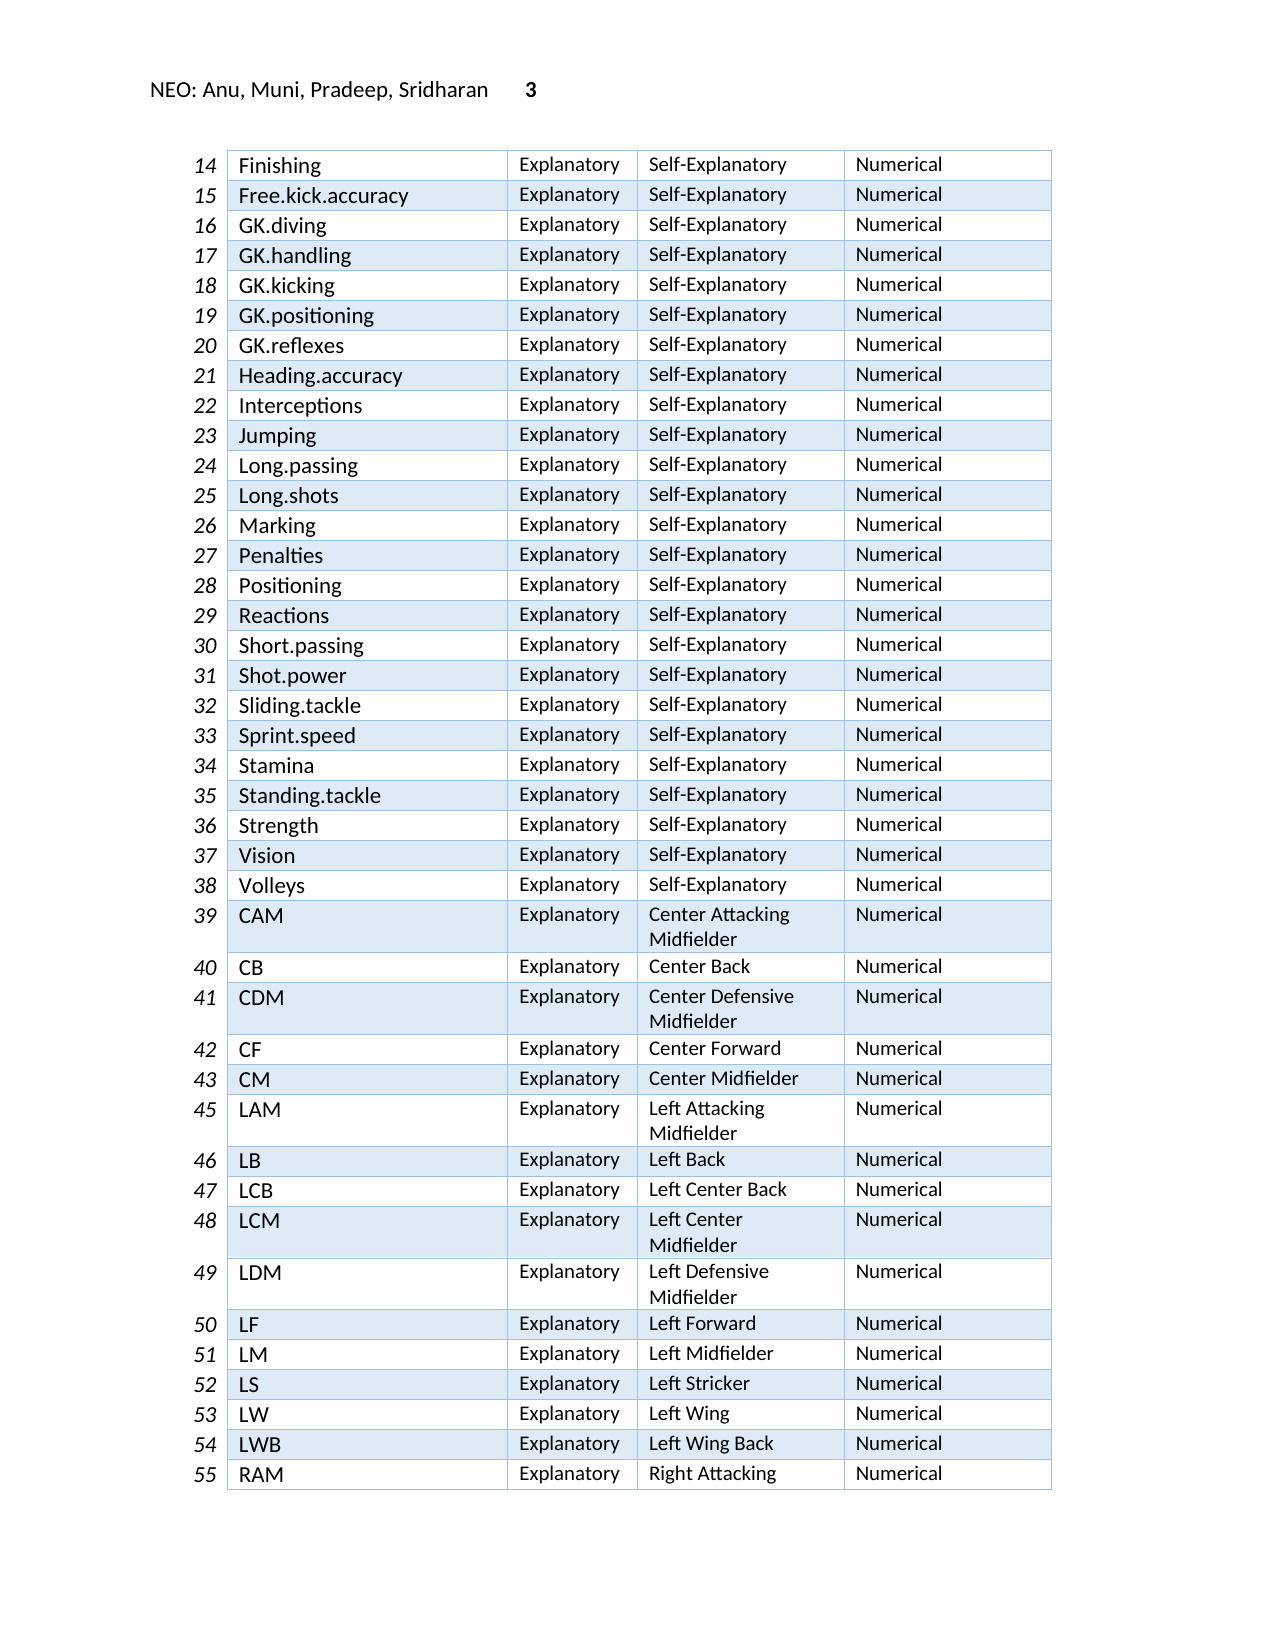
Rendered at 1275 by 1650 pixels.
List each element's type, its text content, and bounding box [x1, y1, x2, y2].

table_cell Numerical [845, 901, 1051, 952]
table_cell 27 [139, 540, 227, 570]
table_cell Numerical [845, 1095, 1051, 1146]
table_cell Self-Explanatory [638, 211, 844, 240]
table_cell Explanatory [508, 631, 637, 660]
table_cell 52 [139, 1369, 227, 1399]
table_cell Explanatory [508, 391, 637, 420]
table_cell Explanatory [508, 1207, 637, 1257]
table_cell Self-Explanatory [638, 721, 844, 750]
table_cell 34 [139, 750, 227, 780]
table_cell 24 [139, 450, 227, 480]
table_cell Numerical [845, 511, 1051, 540]
table_cell Numerical [845, 211, 1051, 240]
table_cell 14 [139, 150, 227, 180]
table_cell Numerical [845, 1310, 1051, 1339]
table_cell Self-Explanatory [638, 631, 844, 660]
table_cell Numerical [845, 271, 1051, 300]
table_cell LS [228, 1370, 507, 1399]
table_cell Self-Explanatory [638, 511, 844, 540]
table_cell Left Center Midfielder [638, 1207, 844, 1257]
table_cell Explanatory [508, 1259, 637, 1309]
table_cell Numerical [845, 151, 1051, 180]
table_cell Numerical [845, 631, 1051, 660]
table_cell 18 [139, 270, 227, 300]
table_cell Shot.power [228, 661, 507, 690]
table_cell Explanatory [508, 151, 637, 180]
table_cell Center Attacking Midfielder [638, 901, 844, 952]
table_cell Numerical [845, 1207, 1051, 1257]
table_cell Explanatory [508, 181, 637, 210]
table_cell Self-Explanatory [638, 571, 844, 600]
table_cell 35 [139, 780, 227, 810]
table_cell Explanatory [508, 871, 637, 900]
table_cell Self-Explanatory [638, 331, 844, 360]
table_cell Center Forward [638, 1035, 844, 1064]
table_cell Self-Explanatory [638, 811, 844, 840]
table_cell Explanatory [508, 211, 637, 240]
table_cell 41 [139, 982, 227, 1034]
table_cell LCM [228, 1207, 507, 1257]
table_cell Sliding.tackle [228, 691, 507, 720]
table_cell Finishing [228, 151, 507, 180]
table_cell Self-Explanatory [638, 451, 844, 480]
table_cell Numerical [845, 301, 1051, 330]
table_cell 46 [139, 1146, 227, 1176]
table_cell Explanatory [508, 1147, 637, 1176]
table_cell Explanatory [508, 781, 637, 810]
table_cell 20 [139, 330, 227, 360]
table_cell Self-Explanatory [638, 391, 844, 420]
table_cell Numerical [845, 1370, 1051, 1399]
table_cell Numerical [845, 181, 1051, 210]
table_cell Marking [228, 511, 507, 540]
table_cell Long.shots [228, 481, 507, 510]
table_cell Heading.accuracy [228, 361, 507, 390]
table_cell 36 [139, 810, 227, 840]
table_cell Numerical [845, 241, 1051, 270]
table_cell 50 [139, 1309, 227, 1339]
table_cell Left Attacking Midfielder [638, 1095, 844, 1146]
table_cell Center Defensive Midfielder [638, 983, 844, 1034]
table_cell CB [228, 953, 507, 982]
table_cell Explanatory [508, 511, 637, 540]
table_cell Self-Explanatory [638, 361, 844, 390]
table_cell Numerical [845, 1035, 1051, 1064]
table_cell Center Midfielder [638, 1065, 844, 1094]
table_cell Self-Explanatory [638, 181, 844, 210]
table_cell 23 [139, 420, 227, 450]
table_cell Self-Explanatory [638, 541, 844, 570]
table_cell Strength [228, 811, 507, 840]
table_cell Explanatory [508, 331, 637, 360]
table_cell GK.diving [228, 211, 507, 240]
table_cell RAM [228, 1460, 507, 1489]
table_cell Left Wing [638, 1400, 844, 1429]
table_cell LB [228, 1147, 507, 1176]
table_cell Explanatory [508, 541, 637, 570]
table_cell 53 [139, 1399, 227, 1429]
table_cell Positioning [228, 571, 507, 600]
table_cell Numerical [845, 691, 1051, 720]
table_cell Explanatory [508, 1370, 637, 1399]
table_cell Explanatory [508, 481, 637, 510]
table_cell Self-Explanatory [638, 751, 844, 780]
table_cell 47 [139, 1176, 227, 1206]
table_cell Self-Explanatory [638, 661, 844, 690]
table_cell 15 [139, 180, 227, 210]
table_cell Explanatory [508, 751, 637, 780]
table_cell Reactions [228, 601, 507, 630]
table_cell 37 [139, 840, 227, 870]
table_cell 19 [139, 300, 227, 330]
table_cell LW [228, 1400, 507, 1429]
table_cell CM [228, 1065, 507, 1094]
table_cell Numerical [845, 421, 1051, 450]
table_cell Numerical [845, 841, 1051, 870]
table_cell Numerical [845, 1259, 1051, 1309]
table_cell Self-Explanatory [638, 301, 844, 330]
table_cell Self-Explanatory [638, 421, 844, 450]
table_cell 28 [139, 570, 227, 600]
table_cell Numerical [845, 1460, 1051, 1489]
table_cell Explanatory [508, 1310, 637, 1339]
table_cell Numerical [845, 1400, 1051, 1429]
table_cell Explanatory [508, 811, 637, 840]
table_cell Numerical [845, 983, 1051, 1034]
table_cell Explanatory [508, 1177, 637, 1206]
table_cell Vision [228, 841, 507, 870]
table_cell 48 [139, 1206, 227, 1257]
table_cell Numerical [845, 1430, 1051, 1459]
table_cell Numerical [845, 601, 1051, 630]
table_cell 55 [139, 1459, 227, 1489]
table_cell Explanatory [508, 571, 637, 600]
table_cell 22 [139, 390, 227, 420]
table_cell Explanatory [508, 1460, 637, 1489]
table_cell Explanatory [508, 1430, 637, 1459]
table_cell Explanatory [508, 953, 637, 982]
table_cell Explanatory [508, 1400, 637, 1429]
table_cell GK.handling [228, 241, 507, 270]
table_cell 45 [139, 1094, 227, 1146]
table_cell Explanatory [508, 361, 637, 390]
table_cell Self-Explanatory [638, 781, 844, 810]
table_cell Explanatory [508, 421, 637, 450]
table_cell Center Back [638, 953, 844, 982]
table_cell Self-Explanatory [638, 691, 844, 720]
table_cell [638, 1460, 844, 1489]
table_cell LDM [228, 1259, 507, 1309]
table_cell Numerical [845, 721, 1051, 750]
table_cell Numerical [845, 751, 1051, 780]
table_cell 17 [139, 240, 227, 270]
table_cell Numerical [845, 571, 1051, 600]
table_cell 16 [139, 210, 227, 240]
table_cell Numerical [845, 391, 1051, 420]
table_cell Explanatory [508, 721, 637, 750]
table_cell Numerical [845, 1340, 1051, 1369]
table_cell Sprint.speed [228, 721, 507, 750]
table_cell Explanatory [508, 1095, 637, 1146]
table_cell 38 [139, 870, 227, 900]
table_cell 29 [139, 600, 227, 630]
table_cell Left Center Back [638, 1177, 844, 1206]
table_cell 32 [139, 690, 227, 720]
table_cell Numerical [845, 811, 1051, 840]
table_cell Left Defensive Midfielder [638, 1259, 844, 1309]
table_cell Numerical [845, 1065, 1051, 1094]
table_cell 42 [139, 1034, 227, 1064]
table_cell Free.kick.accuracy [228, 181, 507, 210]
table_cell Left Stricker [638, 1370, 844, 1399]
table_cell GK.reflexes [228, 331, 507, 360]
table_cell Self-Explanatory [638, 841, 844, 870]
table_cell Numerical [845, 481, 1051, 510]
table_cell 25 [139, 480, 227, 510]
table_cell Left Back [638, 1147, 844, 1176]
table_cell Long.passing [228, 451, 507, 480]
table_cell Explanatory [508, 271, 637, 300]
table_cell Explanatory [508, 901, 637, 952]
table_cell Numerical [845, 1177, 1051, 1206]
table_cell Explanatory [508, 241, 637, 270]
table_cell Explanatory [508, 691, 637, 720]
table_cell Explanatory [508, 661, 637, 690]
table_cell Explanatory [508, 1340, 637, 1369]
table_cell GK.positioning [228, 301, 507, 330]
table_cell Numerical [845, 331, 1051, 360]
table_cell Volleys [228, 871, 507, 900]
table_cell Self-Explanatory [638, 151, 844, 180]
table_cell Explanatory [508, 601, 637, 630]
table_cell Numerical [845, 953, 1051, 982]
table_cell LCB [228, 1177, 507, 1206]
table_cell 40 [139, 952, 227, 982]
table_cell Left Midfielder [638, 1340, 844, 1369]
table_cell 21 [139, 360, 227, 390]
table_cell Left Forward [638, 1310, 844, 1339]
table_cell 49 [139, 1258, 227, 1309]
table_cell Numerical [845, 781, 1051, 810]
table_cell 31 [139, 660, 227, 690]
table_cell Stamina [228, 751, 507, 780]
table_cell Self-Explanatory [638, 481, 844, 510]
table_cell 33 [139, 720, 227, 750]
table_cell Left Wing Back [638, 1430, 844, 1459]
table_cell 54 [139, 1429, 227, 1459]
table_cell GK.kicking [228, 271, 507, 300]
table_cell Self-Explanatory [638, 271, 844, 300]
table_cell Explanatory [508, 1065, 637, 1094]
table_cell Numerical [845, 661, 1051, 690]
table_cell CDM [228, 983, 507, 1034]
table_cell LM [228, 1340, 507, 1369]
table_cell Self-Explanatory [638, 601, 844, 630]
table_cell 30 [139, 630, 227, 660]
table_cell Explanatory [508, 301, 637, 330]
table_cell 26 [139, 510, 227, 540]
table_cell Standing.tackle [228, 781, 507, 810]
table_cell Interceptions [228, 391, 507, 420]
table_cell Numerical [845, 451, 1051, 480]
table_cell Numerical [845, 1147, 1051, 1176]
table_cell CF [228, 1035, 507, 1064]
table_cell Jumping [228, 421, 507, 450]
table_cell LWB [228, 1430, 507, 1459]
table_cell 43 [139, 1064, 227, 1094]
table_cell 51 [139, 1339, 227, 1369]
table_cell Explanatory [508, 841, 637, 870]
table_cell LF [228, 1310, 507, 1339]
table_cell LAM [228, 1095, 507, 1146]
table_cell CAM [228, 901, 507, 952]
table_cell Penalties [228, 541, 507, 570]
table_cell Explanatory [508, 983, 637, 1034]
table_cell Explanatory [508, 1035, 637, 1064]
table_cell Self-Explanatory [638, 871, 844, 900]
table_cell Numerical [845, 541, 1051, 570]
table_cell Numerical [845, 361, 1051, 390]
table_cell 39 [139, 900, 227, 952]
table_cell Numerical [845, 871, 1051, 900]
table_cell Explanatory [508, 451, 637, 480]
table_cell Self-Explanatory [638, 241, 844, 270]
table_cell Short.passing [228, 631, 507, 660]
